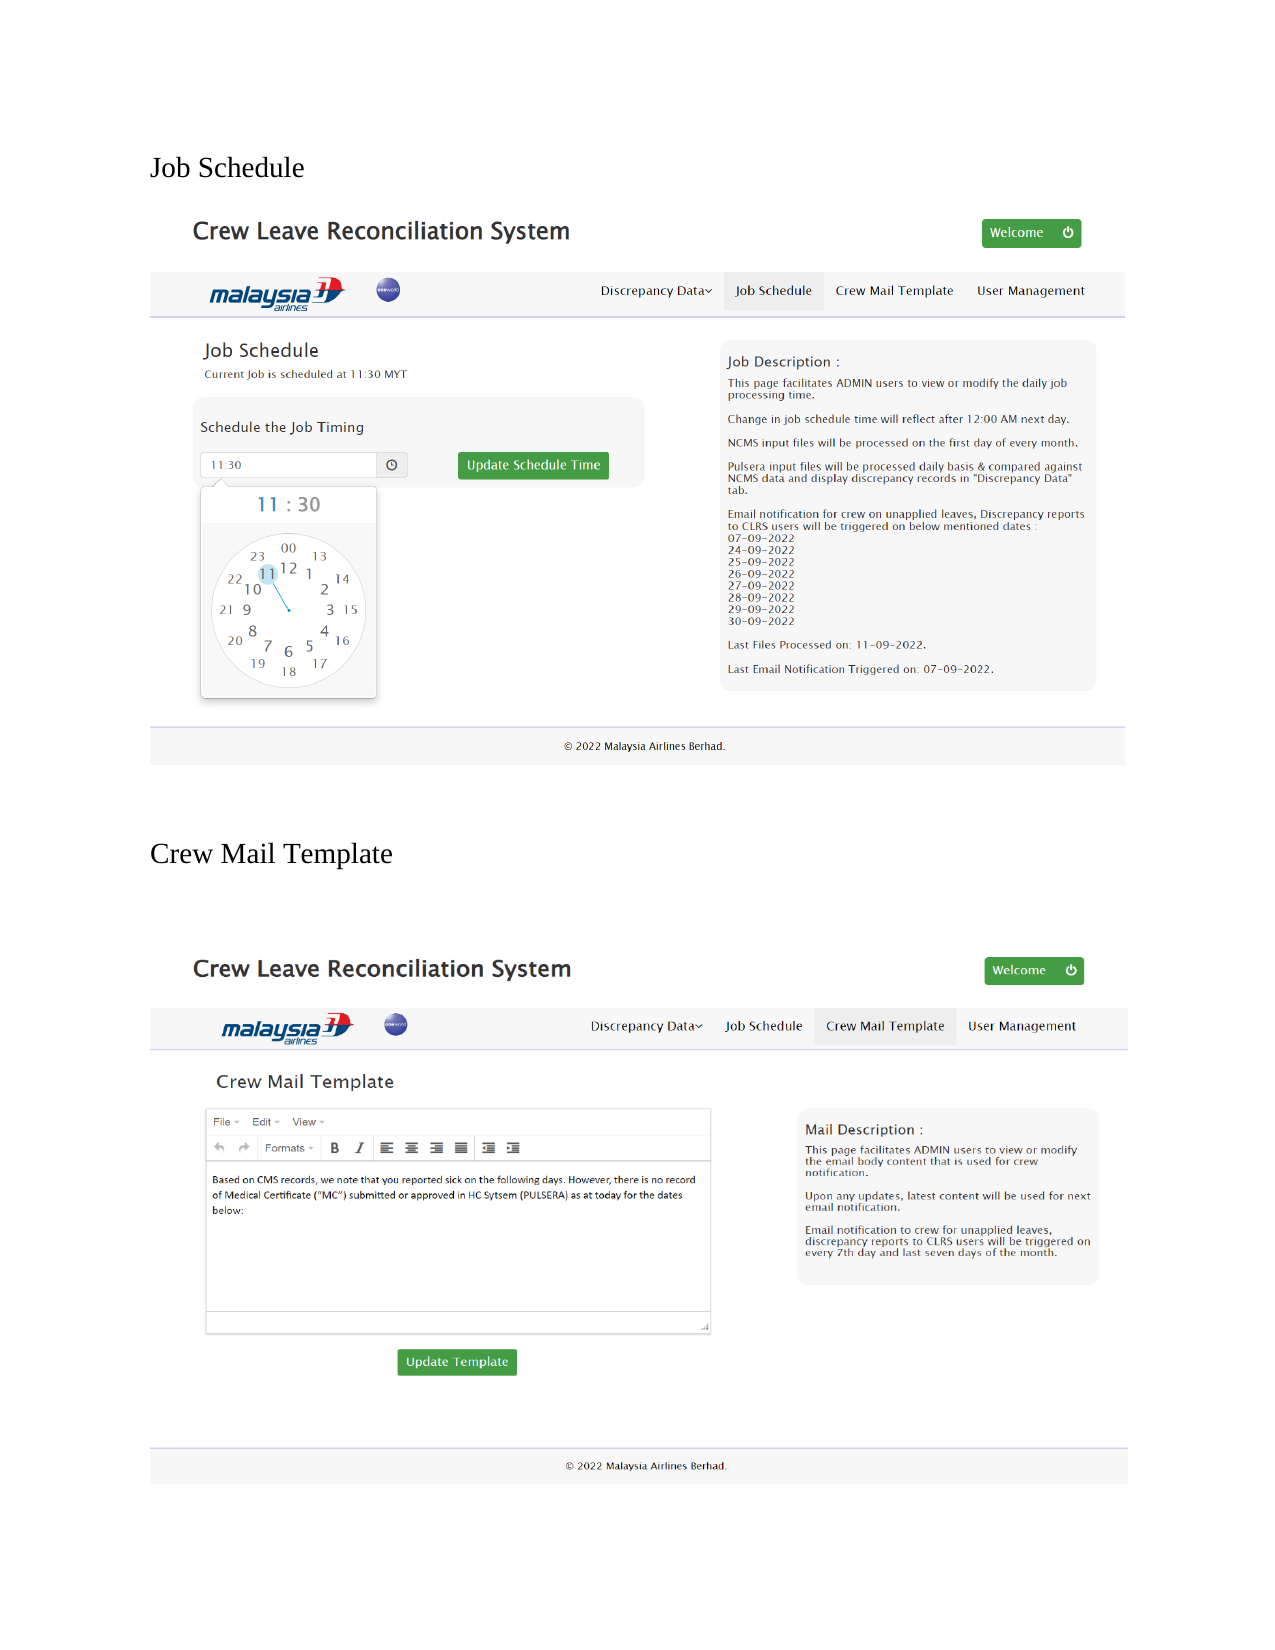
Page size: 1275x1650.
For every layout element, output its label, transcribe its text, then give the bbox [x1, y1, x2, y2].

picture [150, 941, 1129, 1484]
picture [150, 202, 1125, 765]
text Job Schedule [150, 150, 1125, 183]
text Crew Mail Template [150, 836, 1125, 870]
